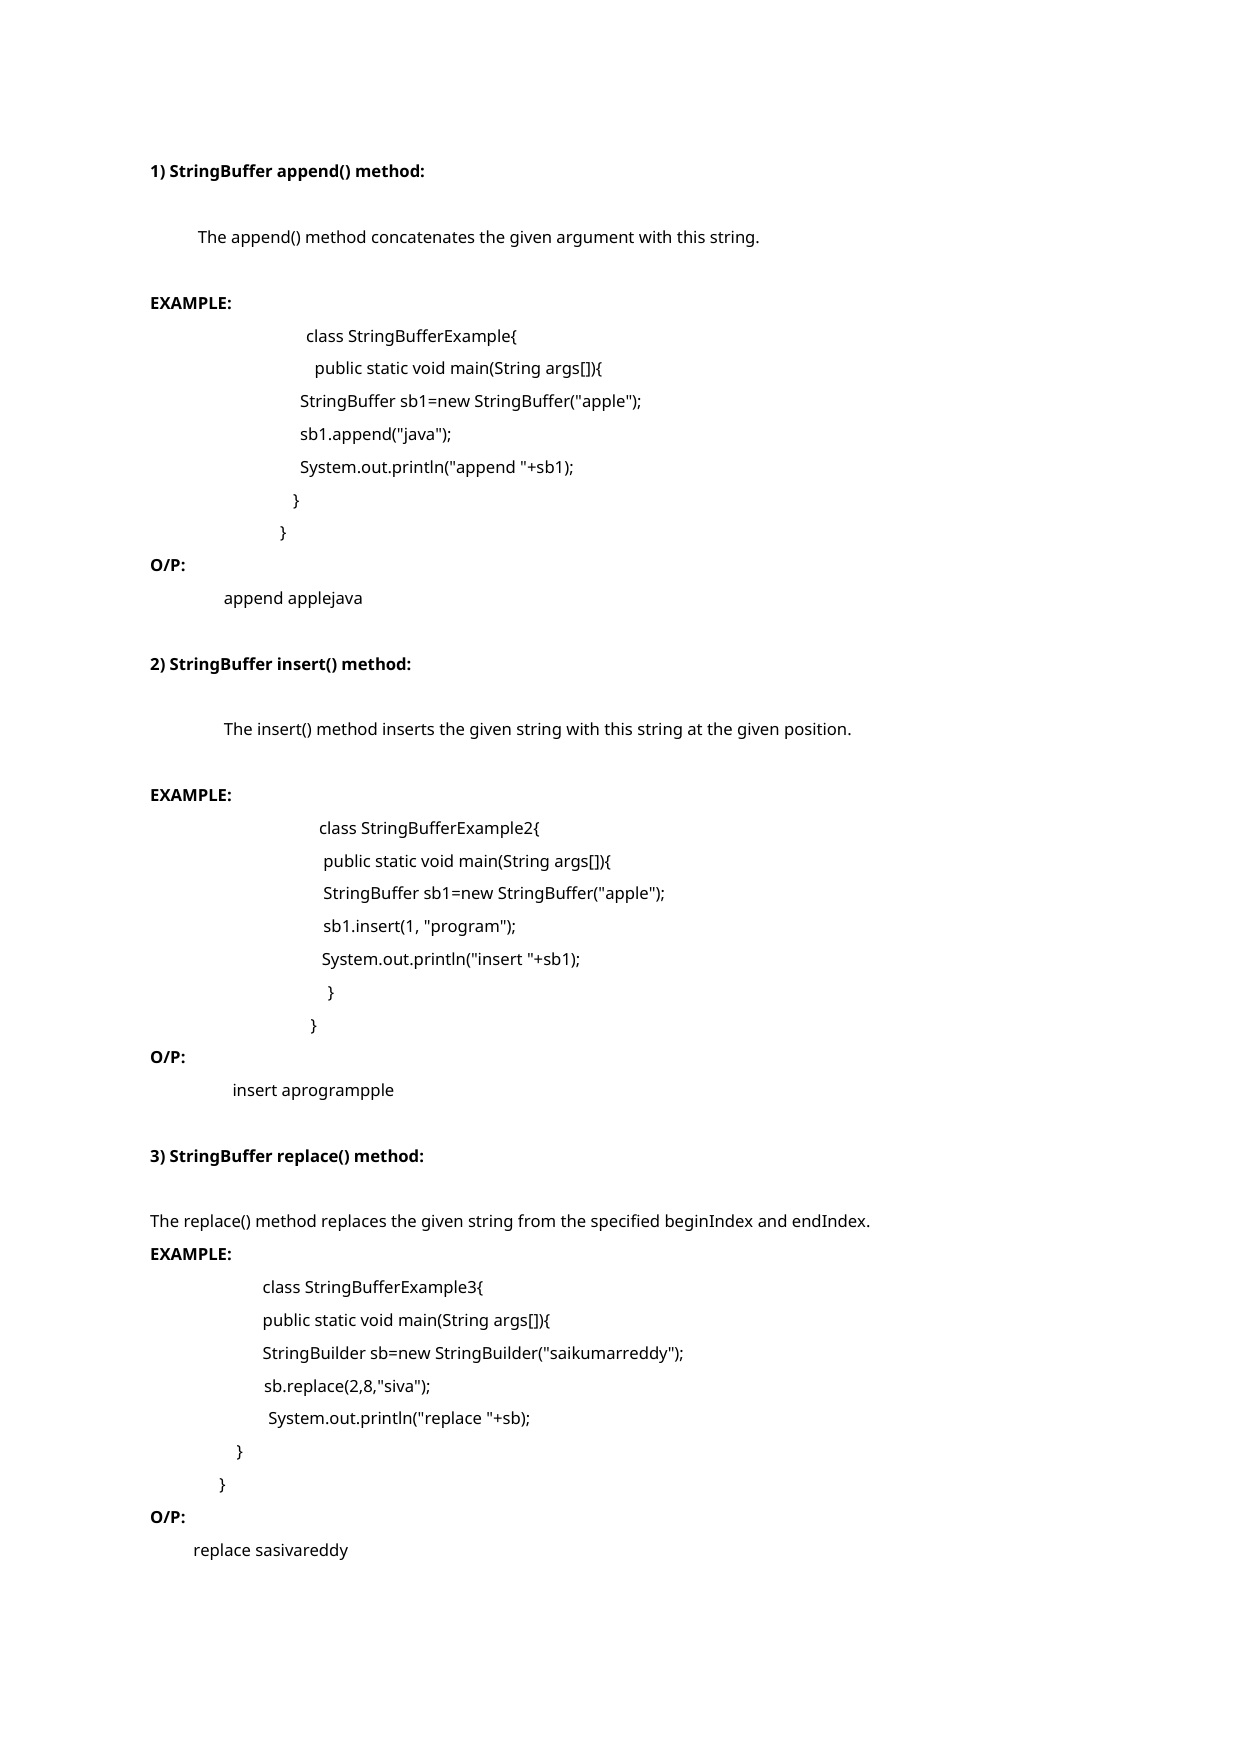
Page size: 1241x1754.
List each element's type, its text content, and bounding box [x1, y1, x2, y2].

list The replace() method replaces the given string from the specified beginIndex and endIndex. [150, 1200, 1090, 1233]
list StringBuilder sb=new StringBuilder("saikumarreddy"); [150, 1331, 1090, 1364]
list sb.replace(2,8,"siva"); [150, 1364, 1090, 1397]
list } [150, 1462, 1090, 1495]
list StringBuffer sb1=new StringBuffer("apple"); [150, 872, 1090, 905]
list EXAMPLE: [150, 281, 1090, 314]
list public static void main(String args[]){ [150, 1298, 1090, 1331]
list } [150, 1003, 1090, 1036]
list EXAMPLE: [150, 773, 1090, 806]
list EXAMPLE: [150, 1233, 1090, 1266]
list class StringBufferExample2{ [150, 806, 1090, 839]
list System.out.println("append "+sb1); [150, 445, 1090, 478]
list sb1.append("java"); [150, 412, 1090, 445]
list public static void main(String args[]){ [150, 347, 1090, 380]
list } [150, 970, 1090, 1003]
list public static void main(String args[]){ [150, 839, 1090, 872]
list sb1.insert(1, "program"); [150, 905, 1090, 937]
list The insert() method inserts the given string with this string at the given position. [150, 708, 1090, 741]
list System.out.println("replace "+sb); [150, 1397, 1090, 1430]
list O/P: [150, 544, 1090, 577]
list StringBuffer sb1=new StringBuffer("apple"); [150, 380, 1090, 412]
list O/P: [150, 1036, 1090, 1069]
list } [150, 511, 1090, 544]
list class StringBufferExample3{ [150, 1266, 1090, 1298]
list 1) StringBuffer append() method: [150, 150, 1090, 183]
list append applejava [150, 577, 1090, 609]
list class StringBufferExample{ [150, 314, 1090, 347]
list } [150, 1430, 1090, 1462]
list O/P: [150, 1495, 1090, 1528]
list System.out.println("insert "+sb1); [150, 937, 1090, 970]
list } [150, 478, 1090, 511]
list The append() method concatenates the given argument with this string. [150, 216, 1090, 248]
list replace sasivareddy [150, 1528, 1090, 1561]
list 2) StringBuffer insert() method: [150, 642, 1090, 675]
list 3) StringBuffer replace() method: [150, 1134, 1090, 1167]
list insert aprogrampple [150, 1069, 1090, 1102]
